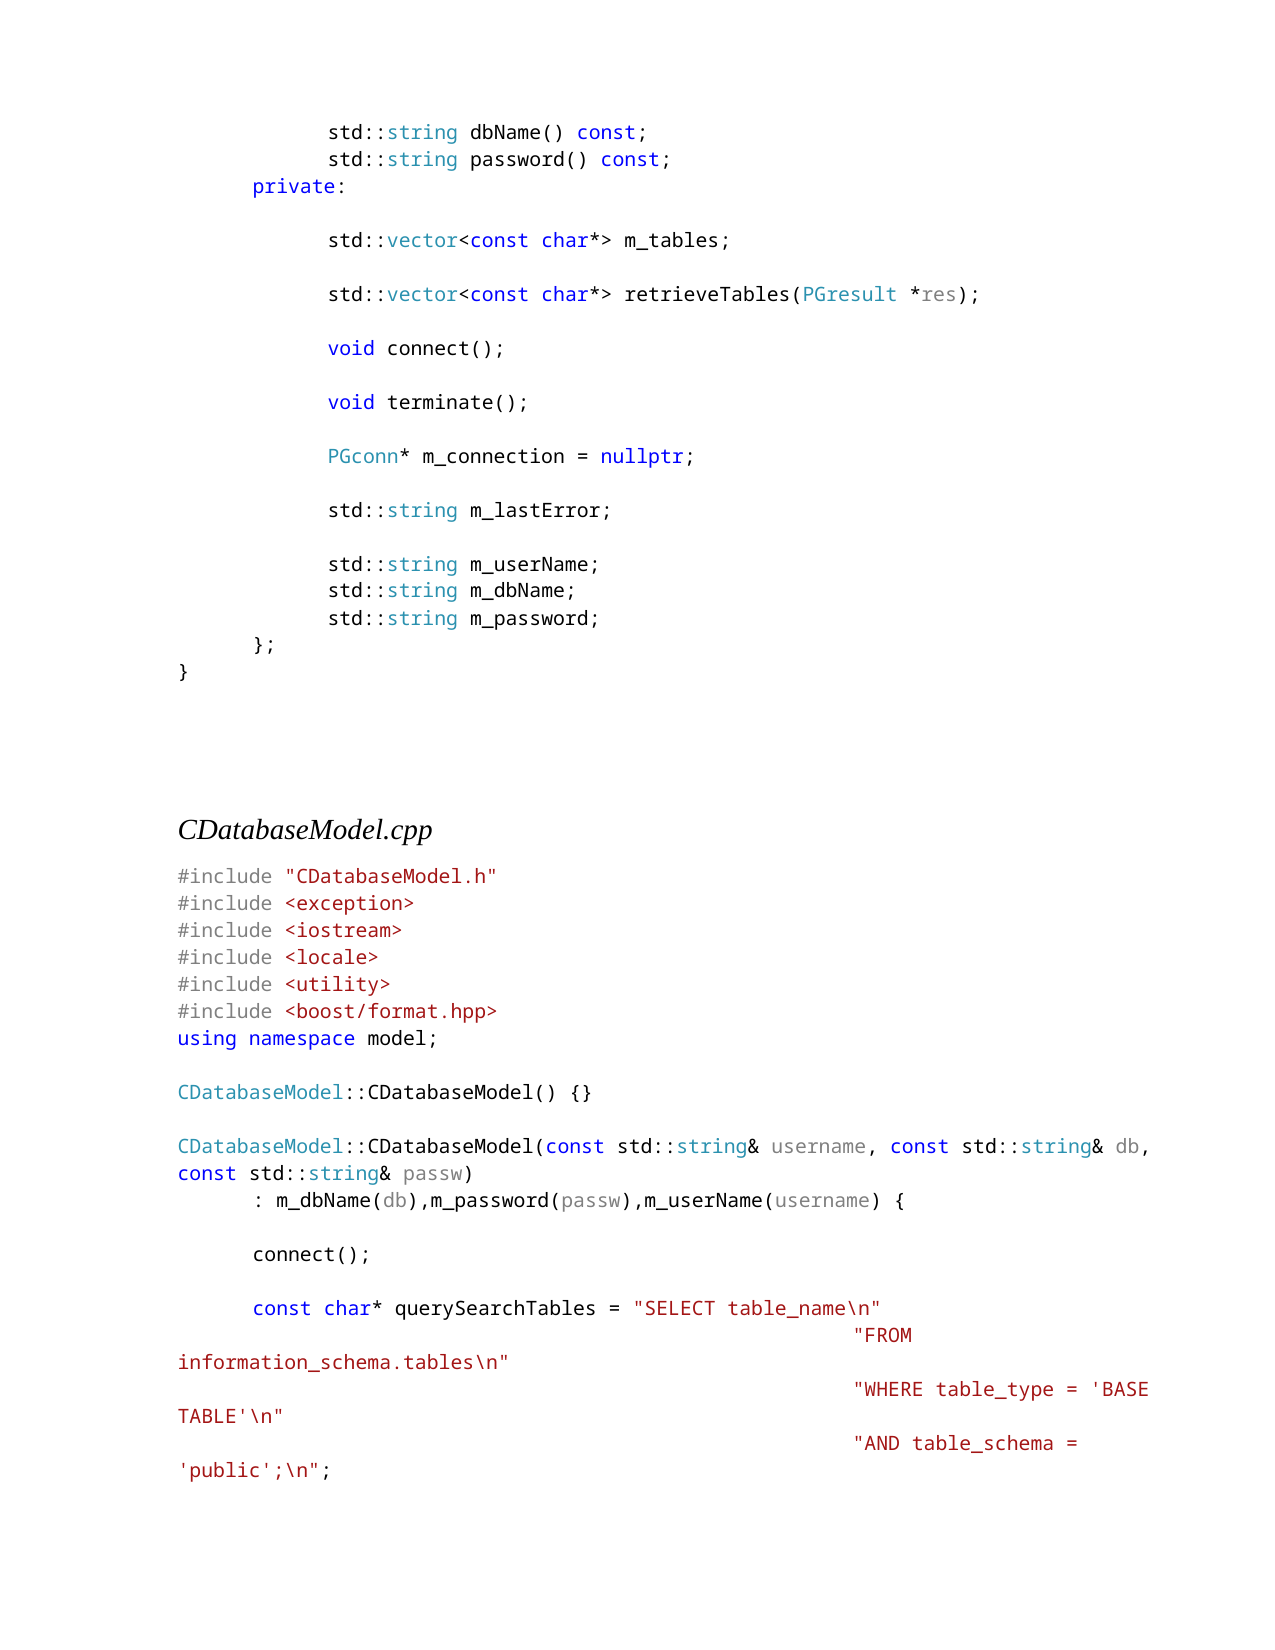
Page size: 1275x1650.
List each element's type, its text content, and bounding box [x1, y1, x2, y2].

text #include <utility> [177, 971, 1186, 997]
text } [177, 658, 1186, 685]
text CDatabaseModel::CDatabaseModel(const std::string& username, const std::string& db, const std::string& passw) [177, 1132, 1186, 1186]
text void terminate(); [177, 388, 1186, 415]
text CDatabaseModel::CDatabaseModel() {} [177, 1078, 1186, 1105]
text CDatabaseModel.cpp [177, 812, 1186, 846]
text std::string m_userName; [177, 550, 1186, 577]
text std::string m_dbName; [177, 577, 1186, 604]
text using namespace model; [177, 1024, 1186, 1051]
text "FROM information_schema.tables\n" [177, 1321, 1186, 1375]
text std::string password() const; [177, 145, 1186, 172]
text #include <iostream> [177, 917, 1186, 943]
text private: [177, 172, 1186, 199]
text "WHERE table_type = 'BASE TABLE'\n" [177, 1375, 1186, 1429]
text #include <boost/format.hpp> [177, 997, 1186, 1024]
text }; [177, 631, 1186, 658]
text PGconn* m_connection = nullptr; [177, 442, 1186, 469]
text std::string m_lastError; [177, 496, 1186, 523]
text "AND table_schema = 'public';\n"; [177, 1429, 1186, 1483]
text connect(); [177, 1240, 1186, 1267]
text const char* querySearchTables = "SELECT table_name\n" [177, 1294, 1186, 1321]
text std::vector<const char*> m_tables; [177, 226, 1186, 253]
text : m_dbName(db),m_password(passw),m_userName(username) { [177, 1186, 1186, 1213]
text #include "CDatabaseModel.h" [177, 863, 1186, 889]
text void connect(); [177, 334, 1186, 361]
text #include <locale> [177, 943, 1186, 971]
text #include <exception> [177, 889, 1186, 917]
text std::vector<const char*> retrieveTables(PGresult *res); [177, 280, 1186, 307]
text std::string dbName() const; [177, 118, 1186, 145]
text std::string m_password; [177, 604, 1186, 631]
